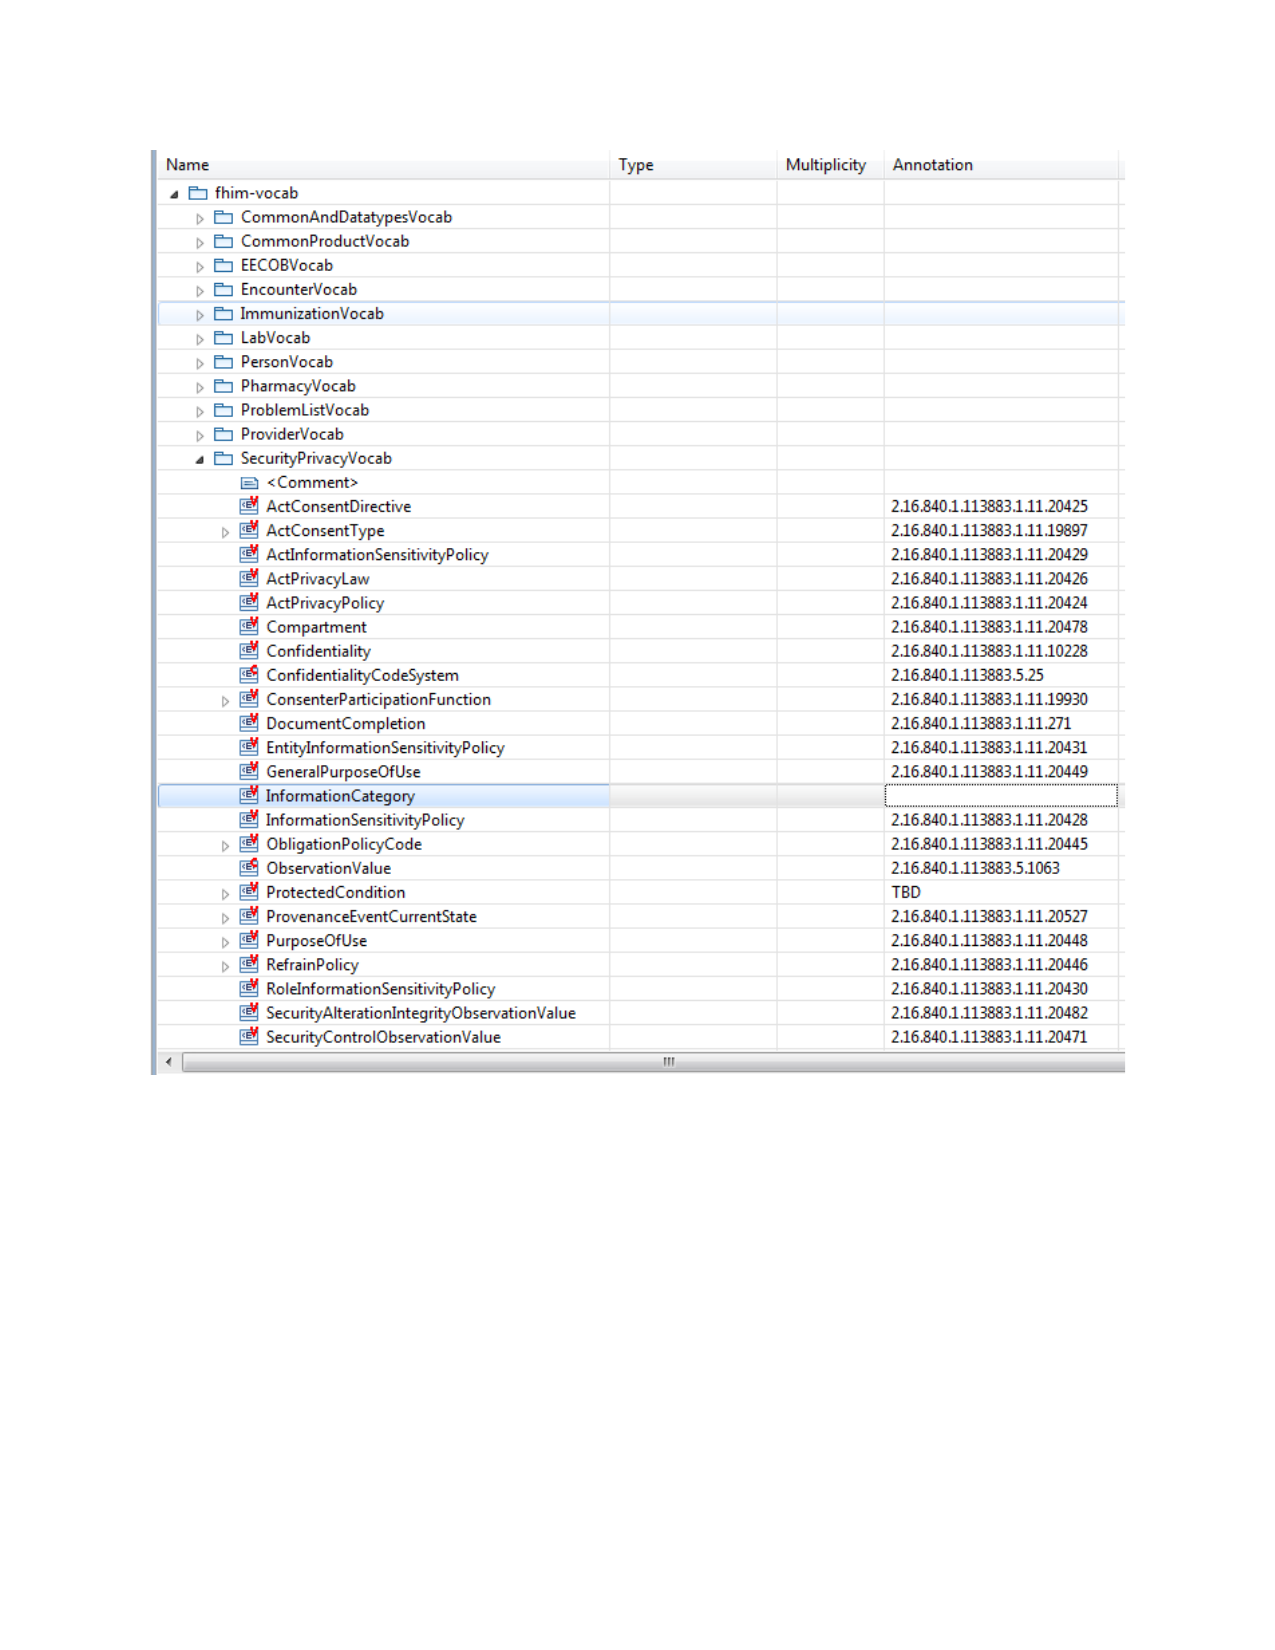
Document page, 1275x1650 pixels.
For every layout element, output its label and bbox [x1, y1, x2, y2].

picture [150, 150, 1125, 1075]
